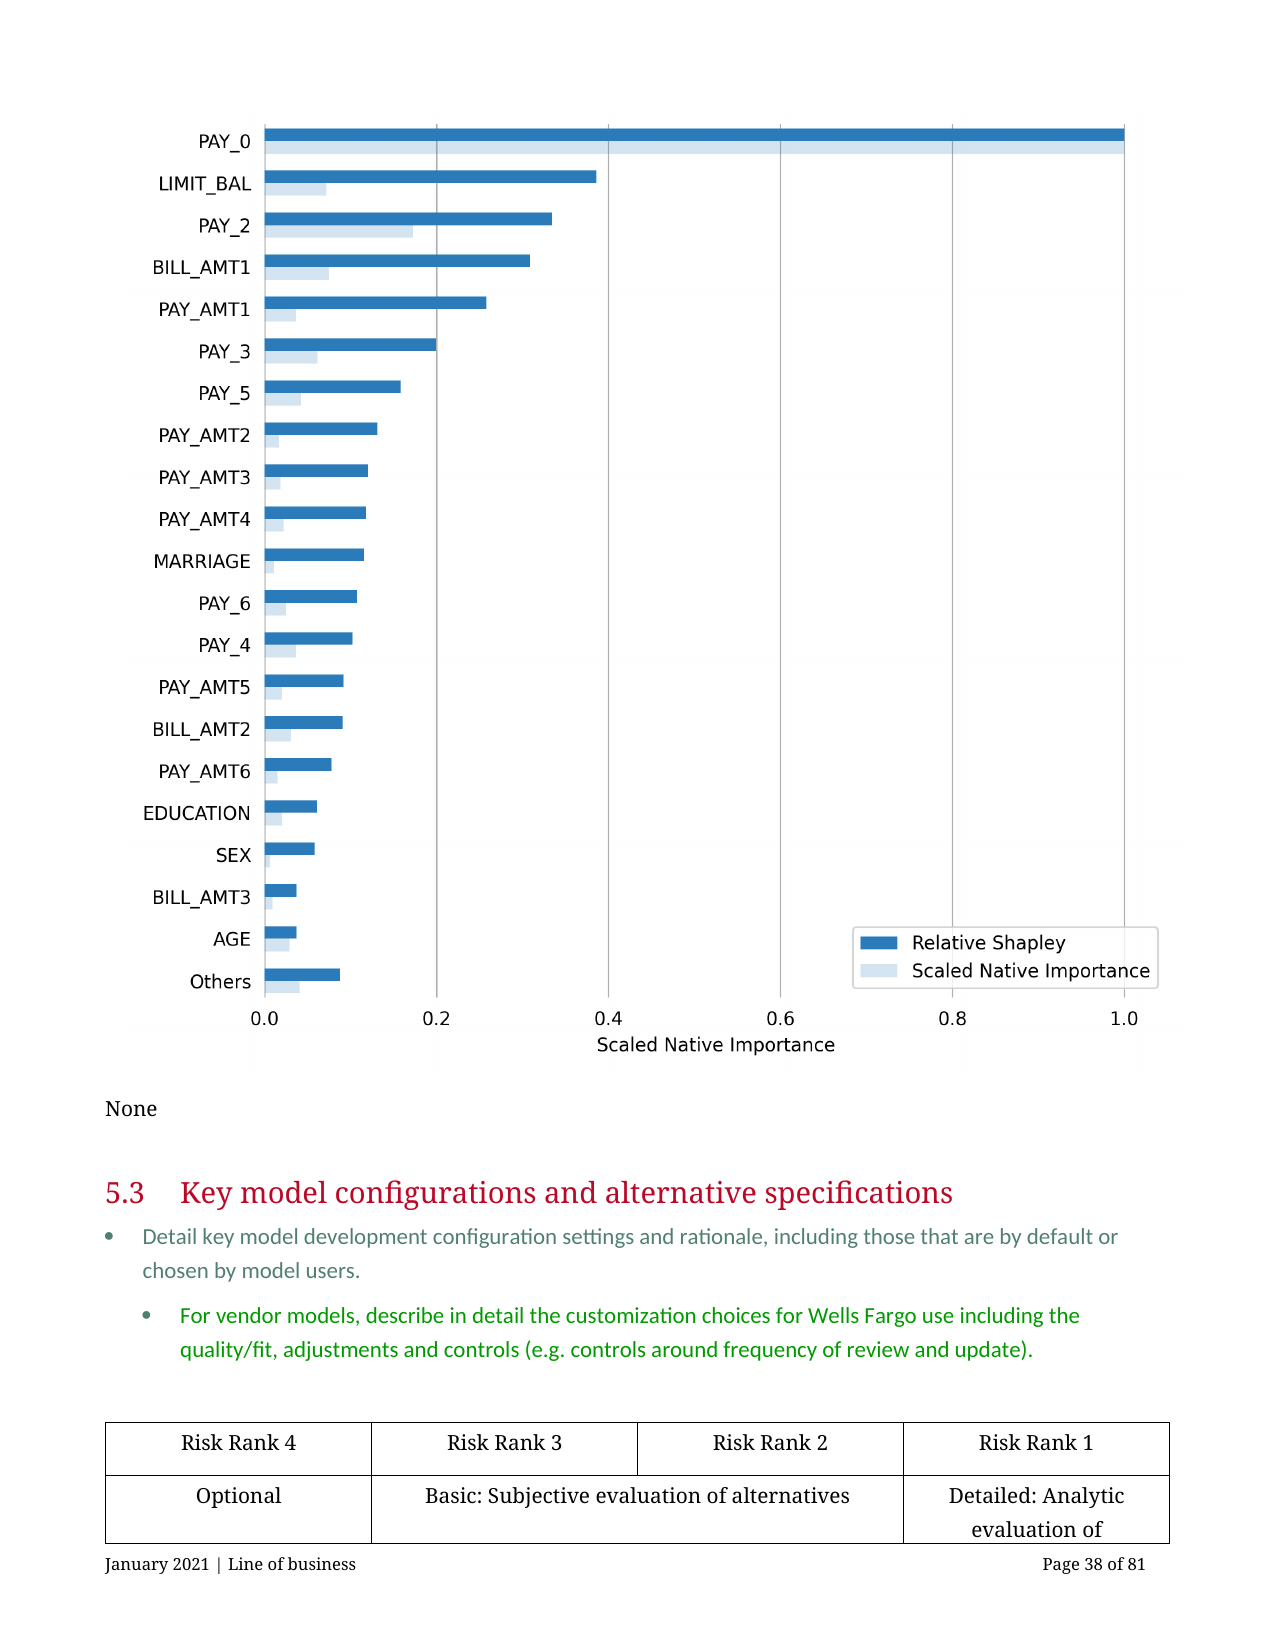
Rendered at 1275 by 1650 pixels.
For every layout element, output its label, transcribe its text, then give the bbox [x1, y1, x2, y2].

table_header Risk Rank 1 [904, 1423, 1169, 1475]
list For vendor models, describe in detail the customization choices for Wells Fargo use including the quality/fit, adjustments and controls (e.g. controls around frequency of review and update). [142, 1297, 1170, 1364]
list Detail key model development configuration settings and rationale, including those that are by default or chosen by model users. [105, 1218, 1170, 1285]
table_cell Optional [106, 1476, 371, 1543]
subtitle Key model configurations and alternative specifications [105, 1172, 1170, 1212]
picture [123, 105, 1187, 1075]
table_header Risk Rank 3 [372, 1423, 637, 1475]
table_header Risk Rank 4 [106, 1423, 371, 1475]
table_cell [372, 1476, 903, 1543]
table_header Risk Rank 2 [638, 1423, 903, 1475]
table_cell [904, 1476, 1169, 1543]
